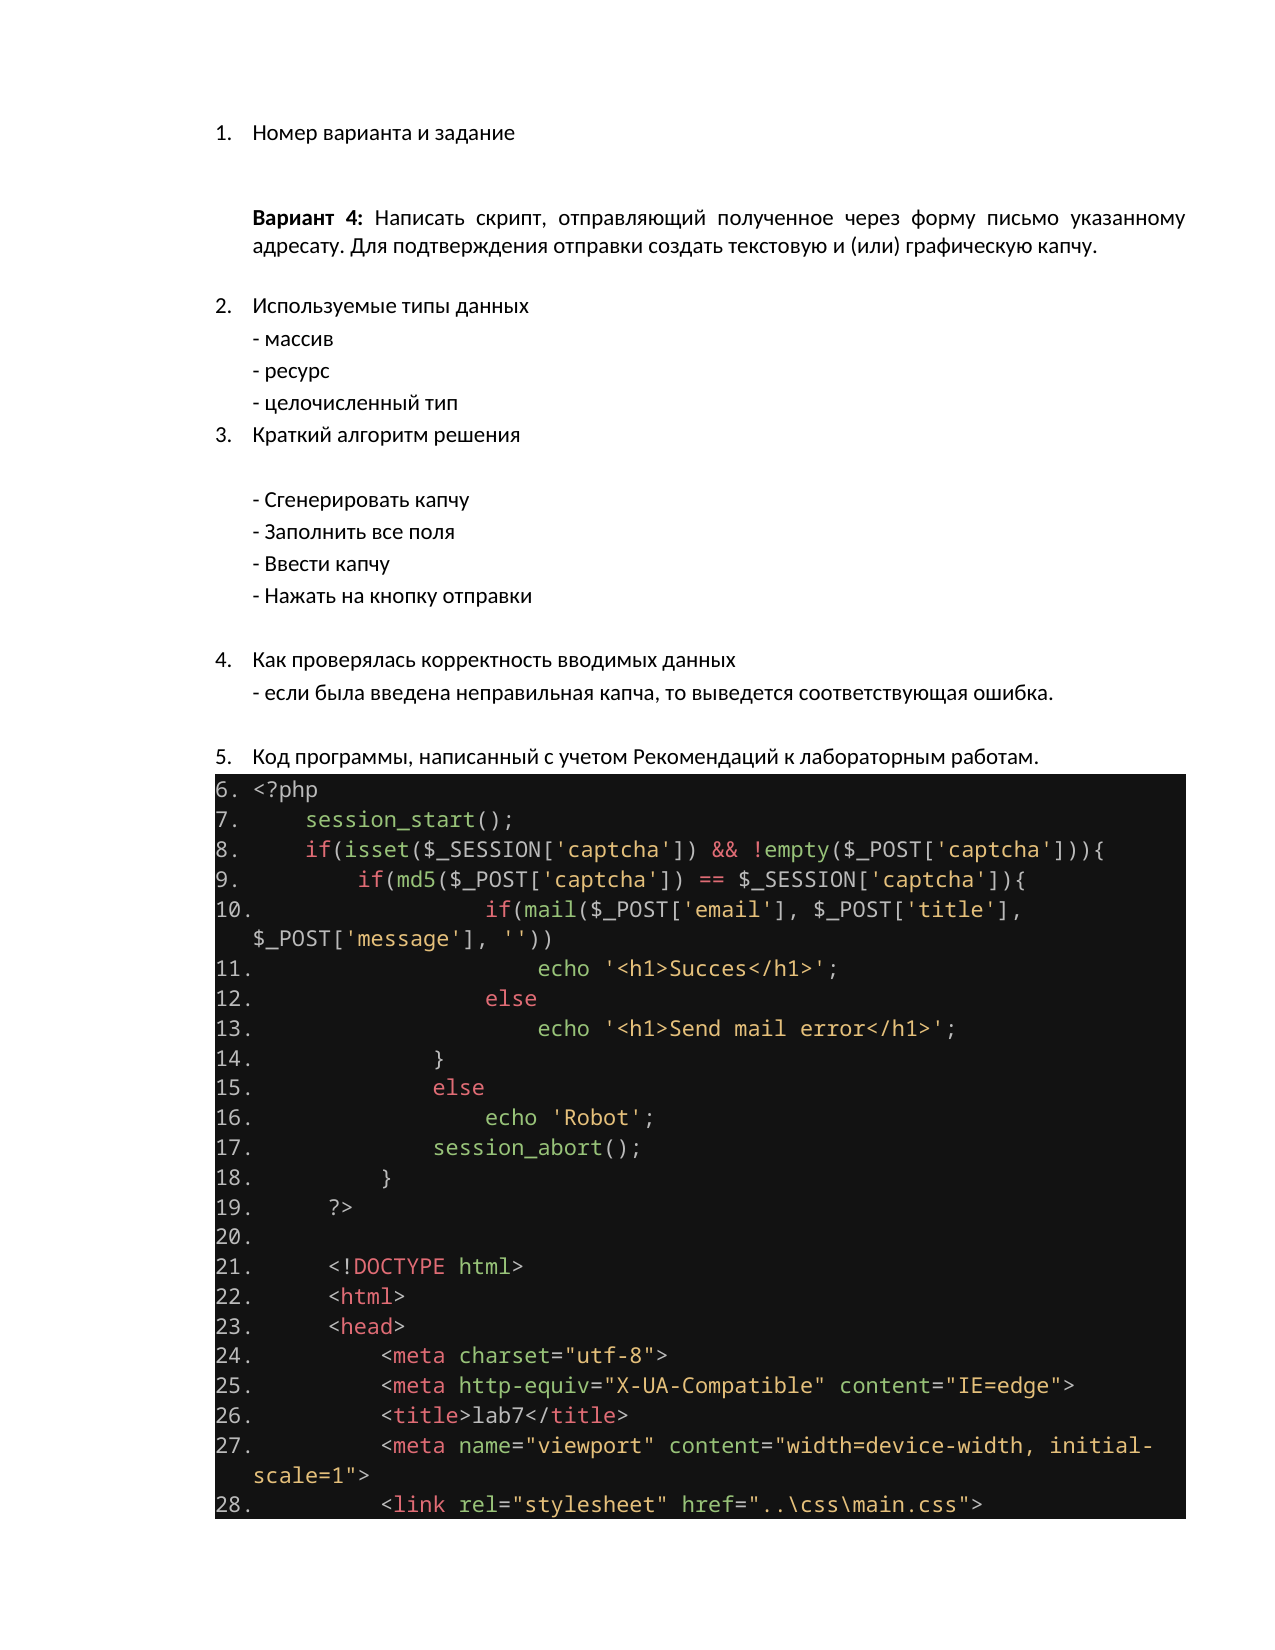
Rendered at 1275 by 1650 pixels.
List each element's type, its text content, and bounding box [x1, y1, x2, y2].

list else [215, 1072, 1186, 1102]
list session_start(); [215, 804, 1186, 834]
list Как проверялась корректность вводимых данных [215, 646, 1186, 674]
list echo '<h1>Succes</h1>'; [215, 953, 1186, 983]
list - Нажать на кнопку отправки [252, 581, 1186, 609]
list ?> [215, 1191, 1186, 1221]
list - целочисленный тип [252, 388, 1186, 416]
list <?php [215, 774, 1186, 804]
list <html> [215, 1281, 1186, 1311]
list <meta charset="utf-8"> [215, 1340, 1186, 1370]
list if(mail($_POST['email'], $_POST['title'], $_POST['message'], '')) [215, 893, 1186, 953]
list - Заполнить все поля [252, 517, 1186, 545]
list <!DOCTYPE html> [215, 1251, 1186, 1281]
list session_abort(); [215, 1132, 1186, 1162]
list <title>lab7</title> [215, 1400, 1186, 1430]
list Номер варианта и задание [215, 118, 1186, 146]
list - Сгенерировать капчу [252, 485, 1186, 513]
list } [215, 1042, 1186, 1072]
list <meta http-equiv="X-UA-Compatible" content="IE=edge"> [215, 1370, 1186, 1400]
text Вариант 4: Написать скрипт, отправляющий полученное через форму письмо указанному адресату. Для подтверждения отправки создать текстовую и (или) графическую капчу. [252, 203, 1186, 259]
list <meta name="viewport" content="width=device-width, initial-scale=1"> [215, 1430, 1186, 1489]
list Код программы, написанный с учетом Рекомендаций к лабораторным работам. [215, 742, 1186, 770]
list if(isset($_SESSION['captcha']) && !empty($_POST['captcha'])){ [215, 834, 1186, 864]
list echo 'Robot'; [215, 1102, 1186, 1132]
list - Ввести капчу [252, 549, 1186, 577]
list - массив [252, 324, 1186, 352]
list - если была введена неправильная капча, то выведется соответствующая ошибка. [252, 678, 1186, 706]
list <head> [215, 1311, 1186, 1340]
list Краткий алгоритм решения [215, 420, 1186, 448]
list Используемые типы данных [215, 292, 1186, 319]
list echo '<h1>Send mail error</h1>'; [215, 1013, 1186, 1042]
list <link rel="stylesheet" href="..\css\main.css"> [215, 1489, 1186, 1519]
list else [215, 983, 1186, 1013]
list if(md5($_POST['captcha']) == $_SESSION['captcha']){ [215, 864, 1186, 893]
list - ресурс [252, 356, 1186, 384]
list } [215, 1162, 1186, 1191]
